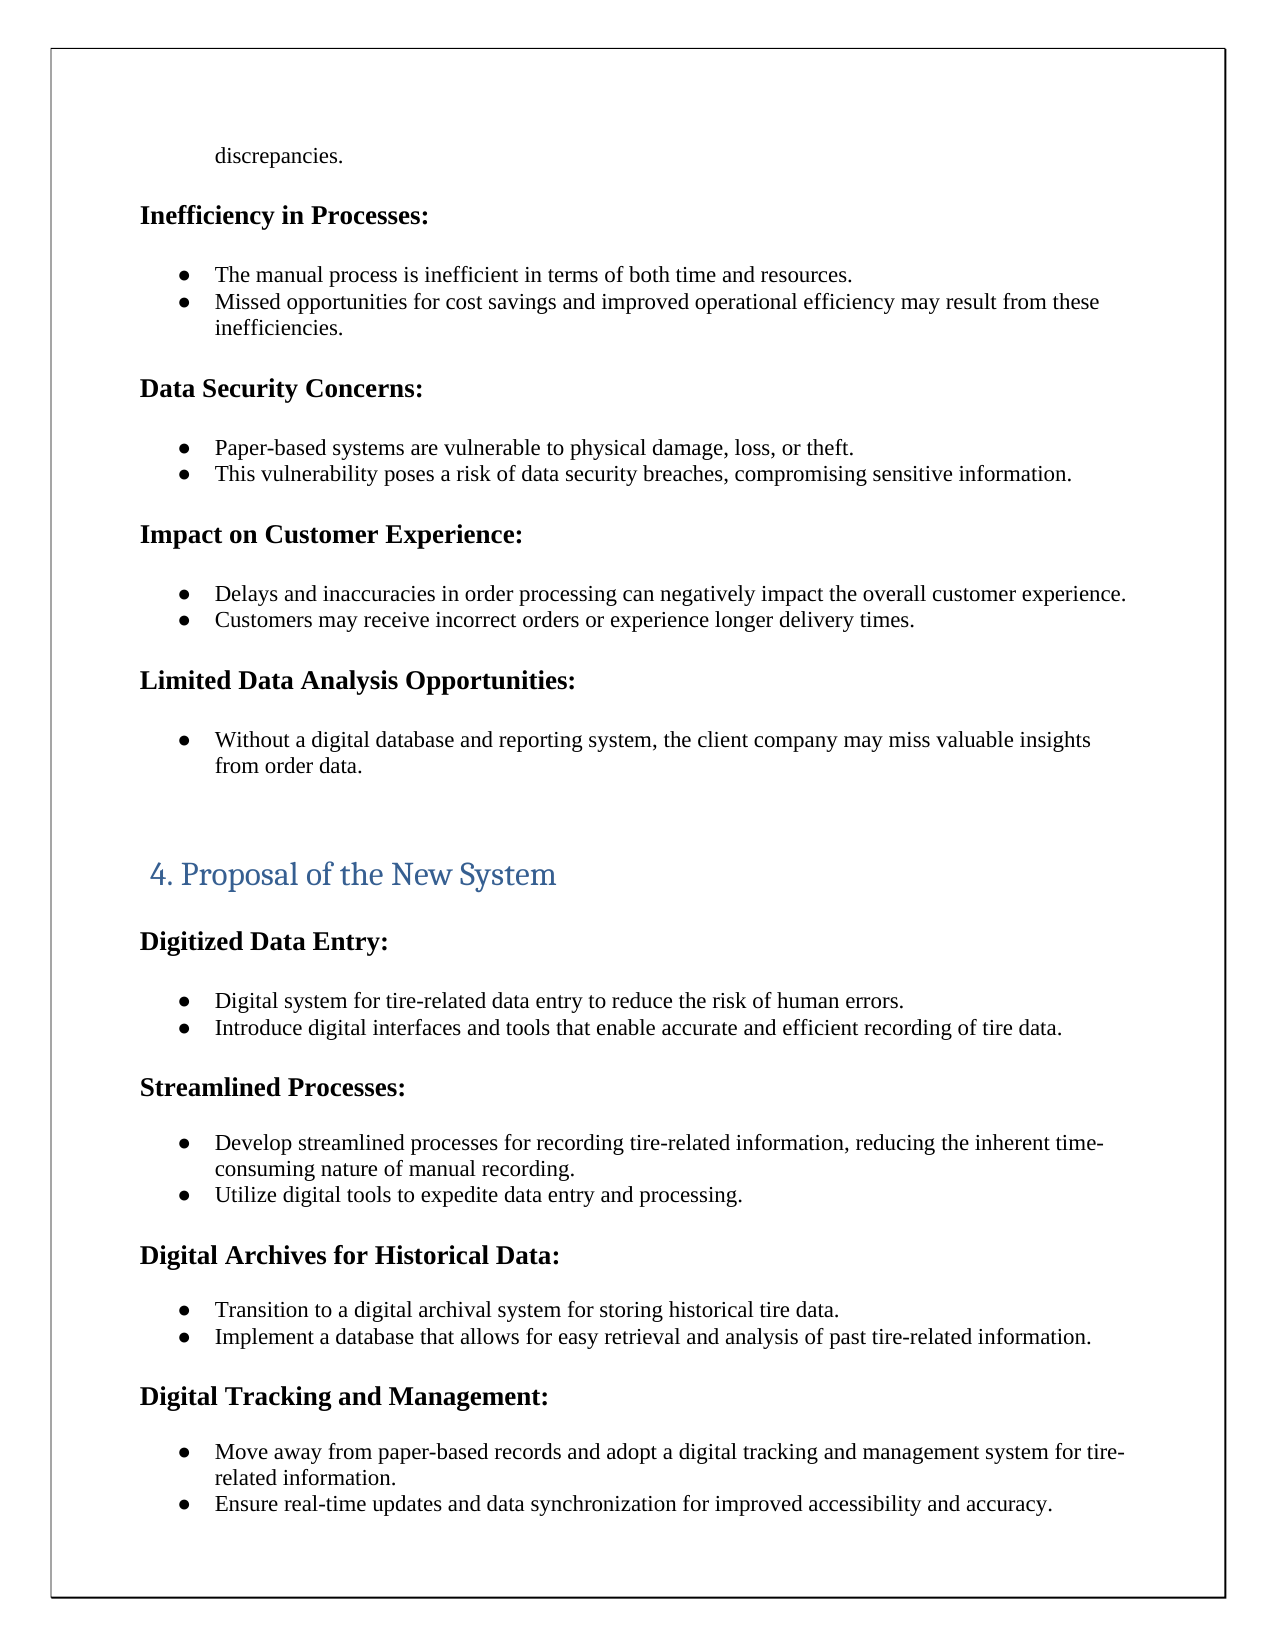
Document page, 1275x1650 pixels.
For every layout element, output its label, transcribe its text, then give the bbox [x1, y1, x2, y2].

list Without a digital database and reporting system, the client company may miss valuable insights from order data. [177, 726, 1137, 779]
text Digital Tracking and Management: [139, 1380, 1137, 1411]
text Data Security Concerns: [139, 372, 1137, 403]
text Inefficiency in Processes: [139, 199, 1137, 230]
list Utilize digital tools to expedite data entry and processing. [177, 1181, 1137, 1208]
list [177, 142, 1137, 168]
list Customers may receive incorrect orders or experience longer delivery times. [177, 606, 1137, 633]
text Digitized Data Entry: [139, 925, 1137, 956]
list Ensure real-time updates and data synchronization for improved accessibility and accuracy. [177, 1491, 1137, 1517]
list The manual process is inefficient in terms of both time and resources. [177, 261, 1137, 288]
text 4. Proposal of the New System [150, 856, 1137, 894]
list Digital system for tire-related data entry to reduce the risk of human errors. [177, 987, 1137, 1014]
list Missed opportunities for cost savings and improved operational efficiency may result from these inefficiencies. [177, 288, 1137, 341]
list Delays and inaccuracies in order processing can negatively impact the overall customer experience. [177, 580, 1137, 606]
text Limited Data Analysis Opportunities: [139, 664, 1137, 695]
list Transition to a digital archival system for storing historical tire data. [177, 1296, 1137, 1323]
text Digital Archives for Historical Data: [139, 1239, 1137, 1270]
text Impact on Customer Experience: [139, 518, 1137, 549]
list Develop streamlined processes for recording tire-related information, reducing the inherent time-consuming nature of manual recording. [177, 1129, 1137, 1181]
list This vulnerability poses a risk of data security breaches, compromising sensitive information. [177, 460, 1137, 487]
text Streamlined Processes: [139, 1071, 1137, 1102]
list Implement a database that allows for easy retrieval and analysis of past tire-related information. [177, 1323, 1137, 1349]
list Paper-based systems are vulnerable to physical damage, loss, or theft. [177, 434, 1137, 460]
list Move away from paper-based records and adopt a digital tracking and management system for tire-related information. [177, 1438, 1137, 1491]
list Introduce digital interfaces and tools that enable accurate and efficient recording of tire data. [177, 1014, 1137, 1040]
